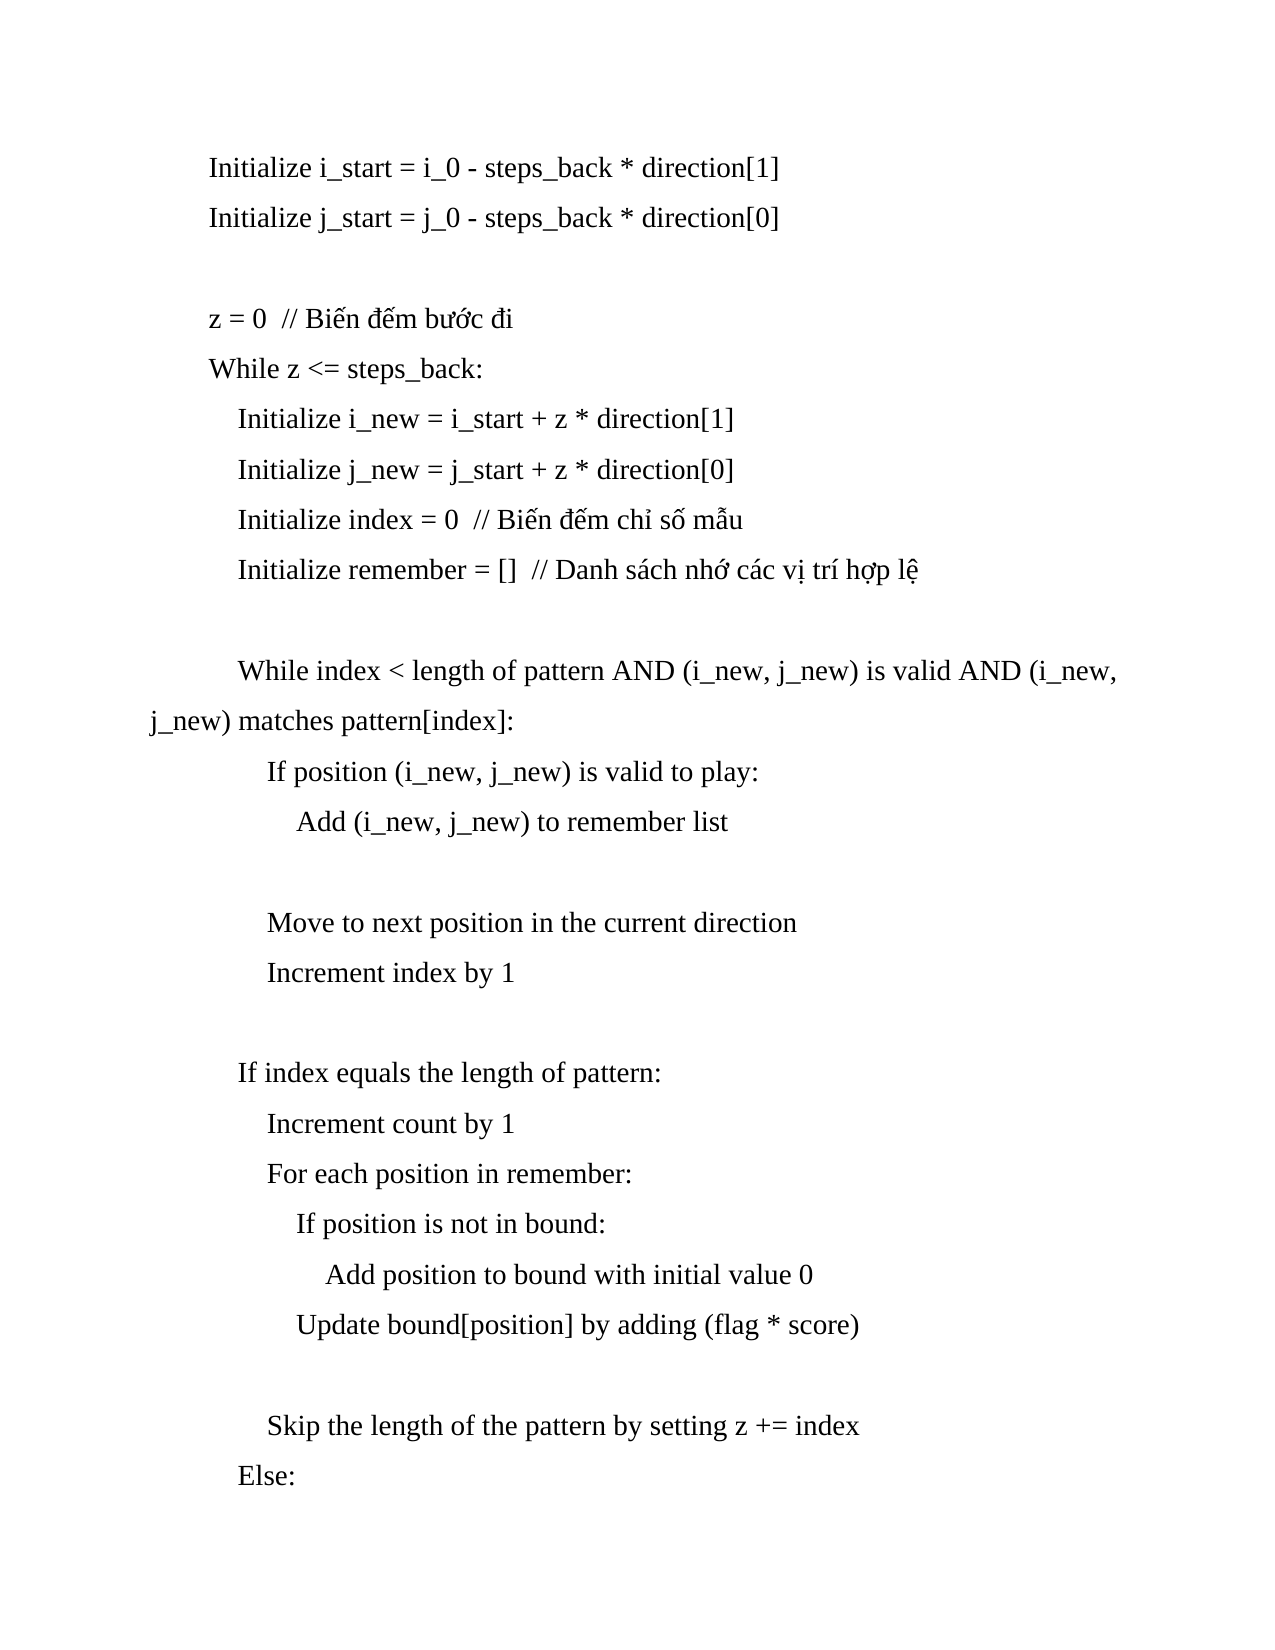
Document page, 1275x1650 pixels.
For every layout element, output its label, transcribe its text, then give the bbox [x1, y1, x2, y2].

text If index equals the length of pattern: [150, 1056, 1125, 1089]
text Initialize j_start = j_0 - steps_back * direction[0] [150, 200, 1125, 234]
text Skip the length of the pattern by setting z += index [150, 1408, 1125, 1441]
text Move to next position in the current direction [150, 905, 1125, 938]
text Initialize j_new = j_start + z * direction[0] [150, 452, 1125, 485]
text Increment index by 1 [150, 955, 1125, 988]
text For each position in remember: [150, 1156, 1125, 1190]
text Initialize i_new = i_start + z * direction[1] [150, 402, 1125, 435]
text If position (i_new, j_new) is valid to play: [150, 754, 1125, 787]
text While index < length of pattern AND (i_new, j_new) is valid AND (i_new, j_new) matches pattern[index]: [150, 653, 1125, 737]
text Initialize i_start = i_0 - steps_back * direction[1] [150, 150, 1125, 183]
text If position is not in bound: [150, 1207, 1125, 1240]
text Add (i_new, j_new) to remember list [150, 804, 1125, 838]
text Add position to bound with initial value 0 [150, 1257, 1125, 1290]
text z = 0 // Biến đếm bước đi [150, 301, 1125, 334]
text Else: [150, 1458, 1125, 1492]
text Initialize remember = [] // Danh sách nhớ các vị trí hợp lệ [150, 552, 1125, 586]
text Initialize index = 0 // Biến đếm chỉ số mẫu [150, 502, 1125, 536]
text While z <= steps_back: [150, 351, 1125, 385]
text Increment count by 1 [150, 1106, 1125, 1139]
text Update bound[position] by adding (flag * score) [150, 1307, 1125, 1341]
